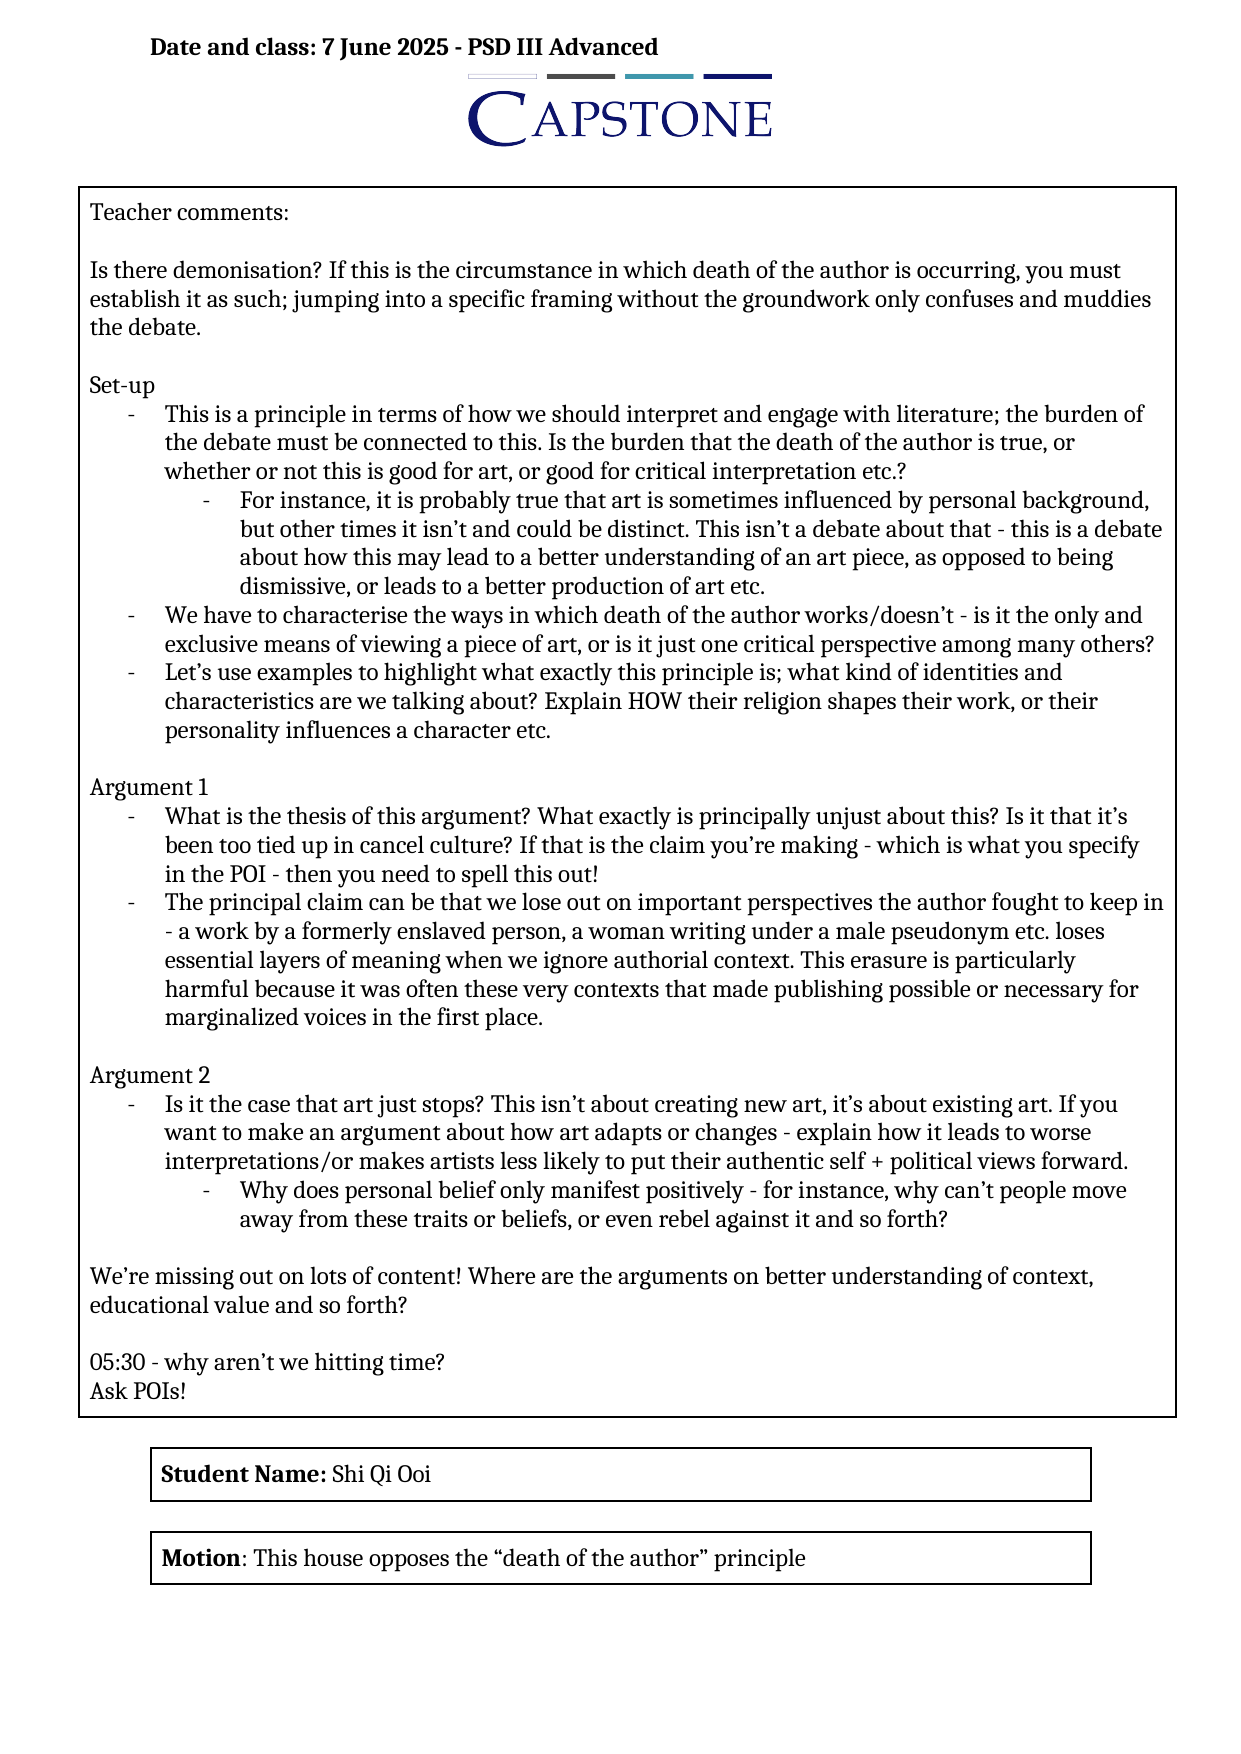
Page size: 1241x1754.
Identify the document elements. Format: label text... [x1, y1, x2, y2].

table_header Motion: This house opposes the “death of the author” principle [152, 1533, 1090, 1583]
table_header Student Name: Shi Qi Ooi [152, 1449, 1090, 1500]
table_cell Teacher comments: Is there demonisation? If this is the circumstance in which death of the author is occurring, you must establish it as such; jumping into a specific framing without the groundwork only confuses and muddies the debate. Set-up This is a principle in terms of how we should interpret and engage with literature; the burden of the debate must be connected to this. Is the burden that the death of the author is true, or whether or not this is good for art, or good for critical interpretation etc.? For instance, it is probably true that art is sometimes influenced by personal background, but other times it isn’t and could be distinct. This isn’t a debate about that - this is a debate about how this may lead to a better understanding of an art piece, as opposed to being dismissive, or leads to a better production of art etc. We have to characterise the ways in which death of the author works/doesn’t - is it the only and exclusive means of viewing a piece of art, or is it just one critical perspective among many others? Let’s use examples to highlight what exactly this principle is; what kind of identities and characteristics are we talking about? Explain HOW their religion shapes their work, or their personality influences a character etc. Argument 1 What is the thesis of this argument? What exactly is principally unjust about this? Is it that it’s been too tied up in cancel culture? If that is the claim you’re making - which is what you specify in the POI - then you need to spell this out! The principal claim can be that we lose out on important perspectives the author fought to keep in - a work by a formerly enslaved person, a woman writing under a male pseudonym etc. loses essential layers of meaning when we ignore authorial context. This erasure is particularly harmful because it was often these very contexts that made publishing possible or necessary for marginalized voices in the first place. Argument 2 Is it the case that art just stops? This isn’t about creating new art, it’s about existing art. If you want to make an argument about how art adapts or changes - explain how it leads to worse interpretations/or makes artists less likely to put their authentic self + political views forward. Why does personal belief only manifest positively - for instance, why can’t people move away from these traits or beliefs, or even rebel against it and so forth? We’re missing out on lots of content! Where are the arguments on better understanding of context, educational value and so forth? 05:30 - why aren’t we hitting time? Ask POIs! [80, 188, 1175, 1416]
picture [460, 66, 781, 153]
